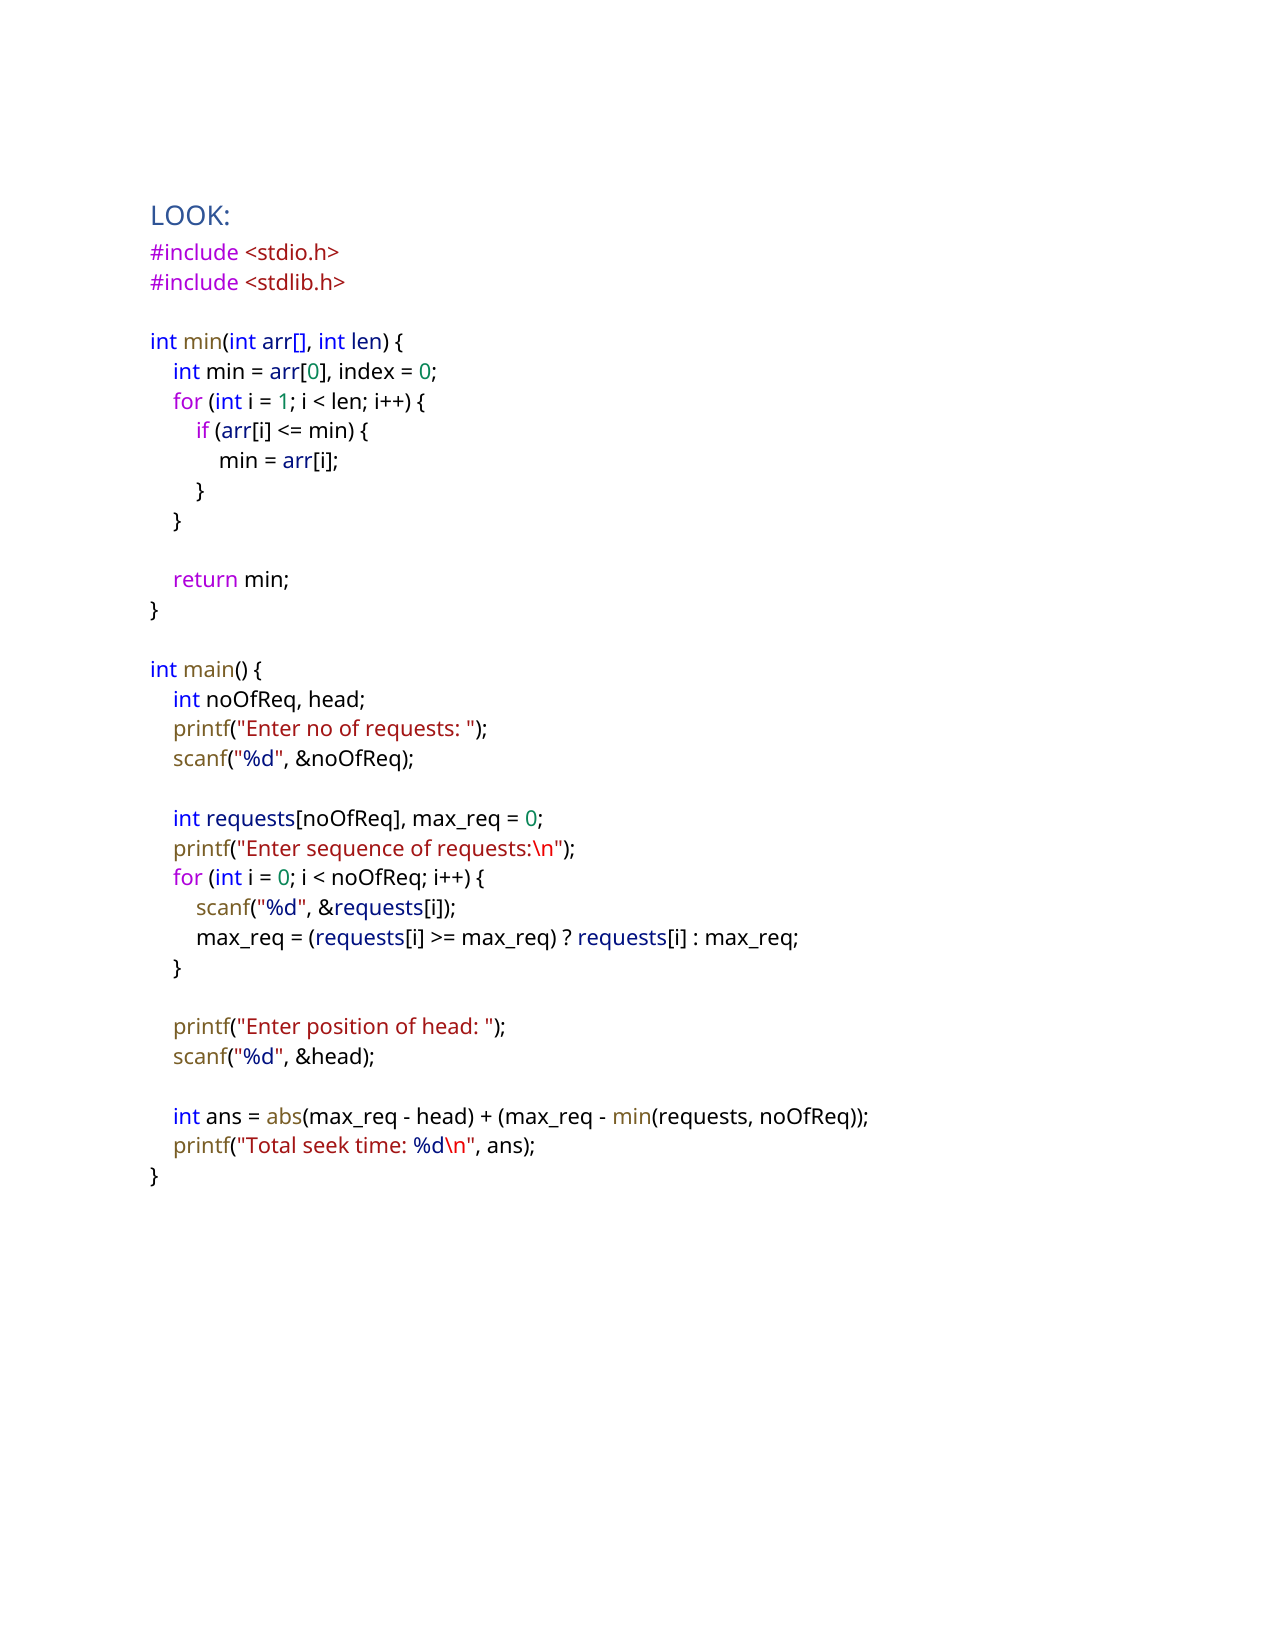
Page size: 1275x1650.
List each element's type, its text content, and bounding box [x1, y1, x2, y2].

text #include <stdlib.h> [150, 266, 1125, 296]
text scanf("%d", &head); [150, 1041, 1125, 1071]
text int noOfReq, head; [150, 683, 1125, 713]
text max_req = (requests[i] >= max_req) ? requests[i] : max_req; [150, 922, 1125, 952]
text for (int i = 1; i < len; i++) { [150, 386, 1125, 415]
text } [150, 505, 1125, 534]
text int min = arr[0], index = 0; [150, 356, 1125, 386]
text #include <stdio.h> [150, 237, 1125, 266]
text scanf("%d", &noOfReq); [150, 743, 1125, 773]
text int ans = abs(max_req - head) + (max_req - min(requests, noOfReq)); [150, 1101, 1125, 1130]
text printf("Enter no of requests: "); [150, 713, 1125, 743]
text } [150, 475, 1125, 505]
text int min(int arr[], int len) { [150, 326, 1125, 356]
text for (int i = 0; i < noOfReq; i++) { [150, 862, 1125, 892]
text } [150, 594, 1125, 624]
text printf("Enter position of head: "); [150, 1011, 1125, 1041]
text int main() { [150, 654, 1125, 683]
text if (arr[i] <= min) { [150, 415, 1125, 445]
text } [150, 1160, 1125, 1190]
text } [150, 952, 1125, 981]
text printf("Total seek time: %d\n", ans); [150, 1130, 1125, 1160]
text scanf("%d", &requests[i]); [150, 892, 1125, 922]
text return min; [150, 564, 1125, 594]
subtitle LOOK: [150, 197, 1125, 234]
text min = arr[i]; [150, 445, 1125, 475]
text int requests[noOfReq], max_req = 0; [150, 803, 1125, 832]
text printf("Enter sequence of requests:\n"); [150, 832, 1125, 862]
